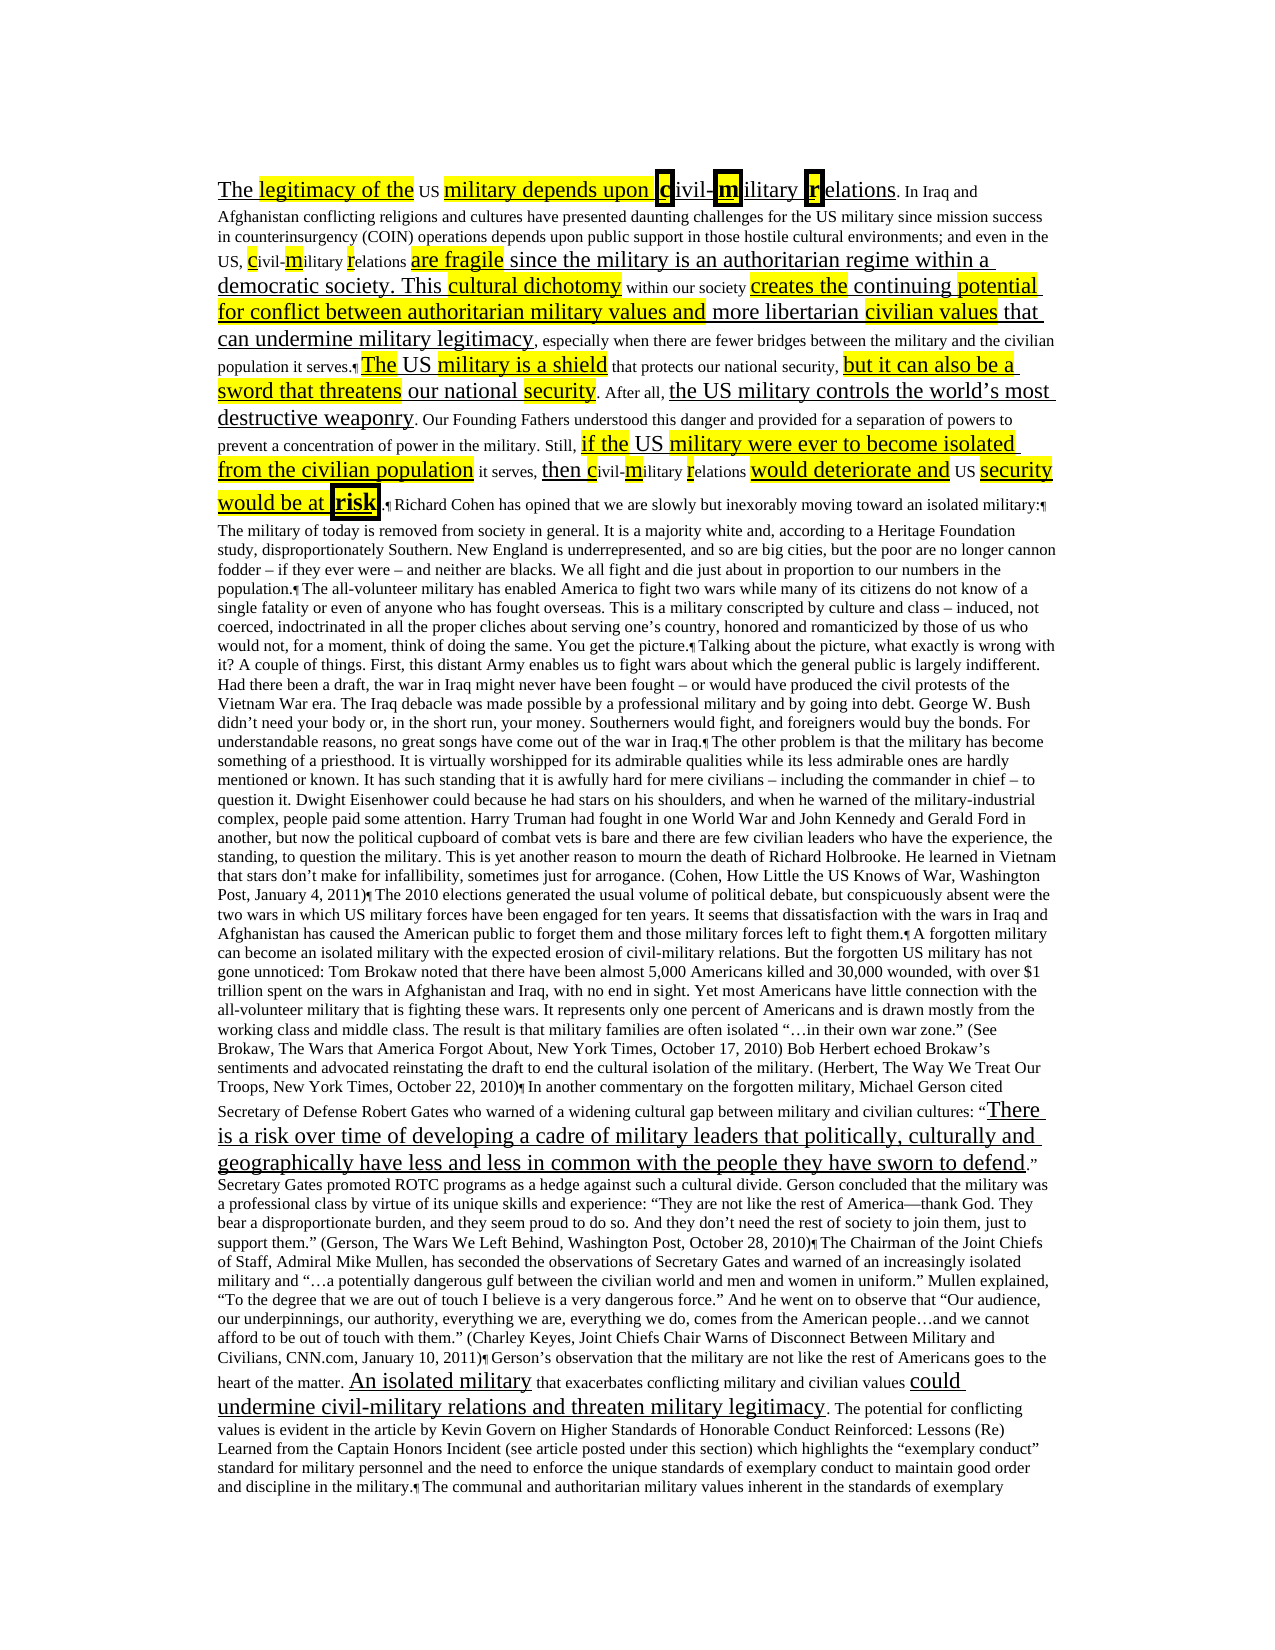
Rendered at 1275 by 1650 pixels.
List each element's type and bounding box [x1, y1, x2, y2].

text [217, 169, 1057, 1496]
